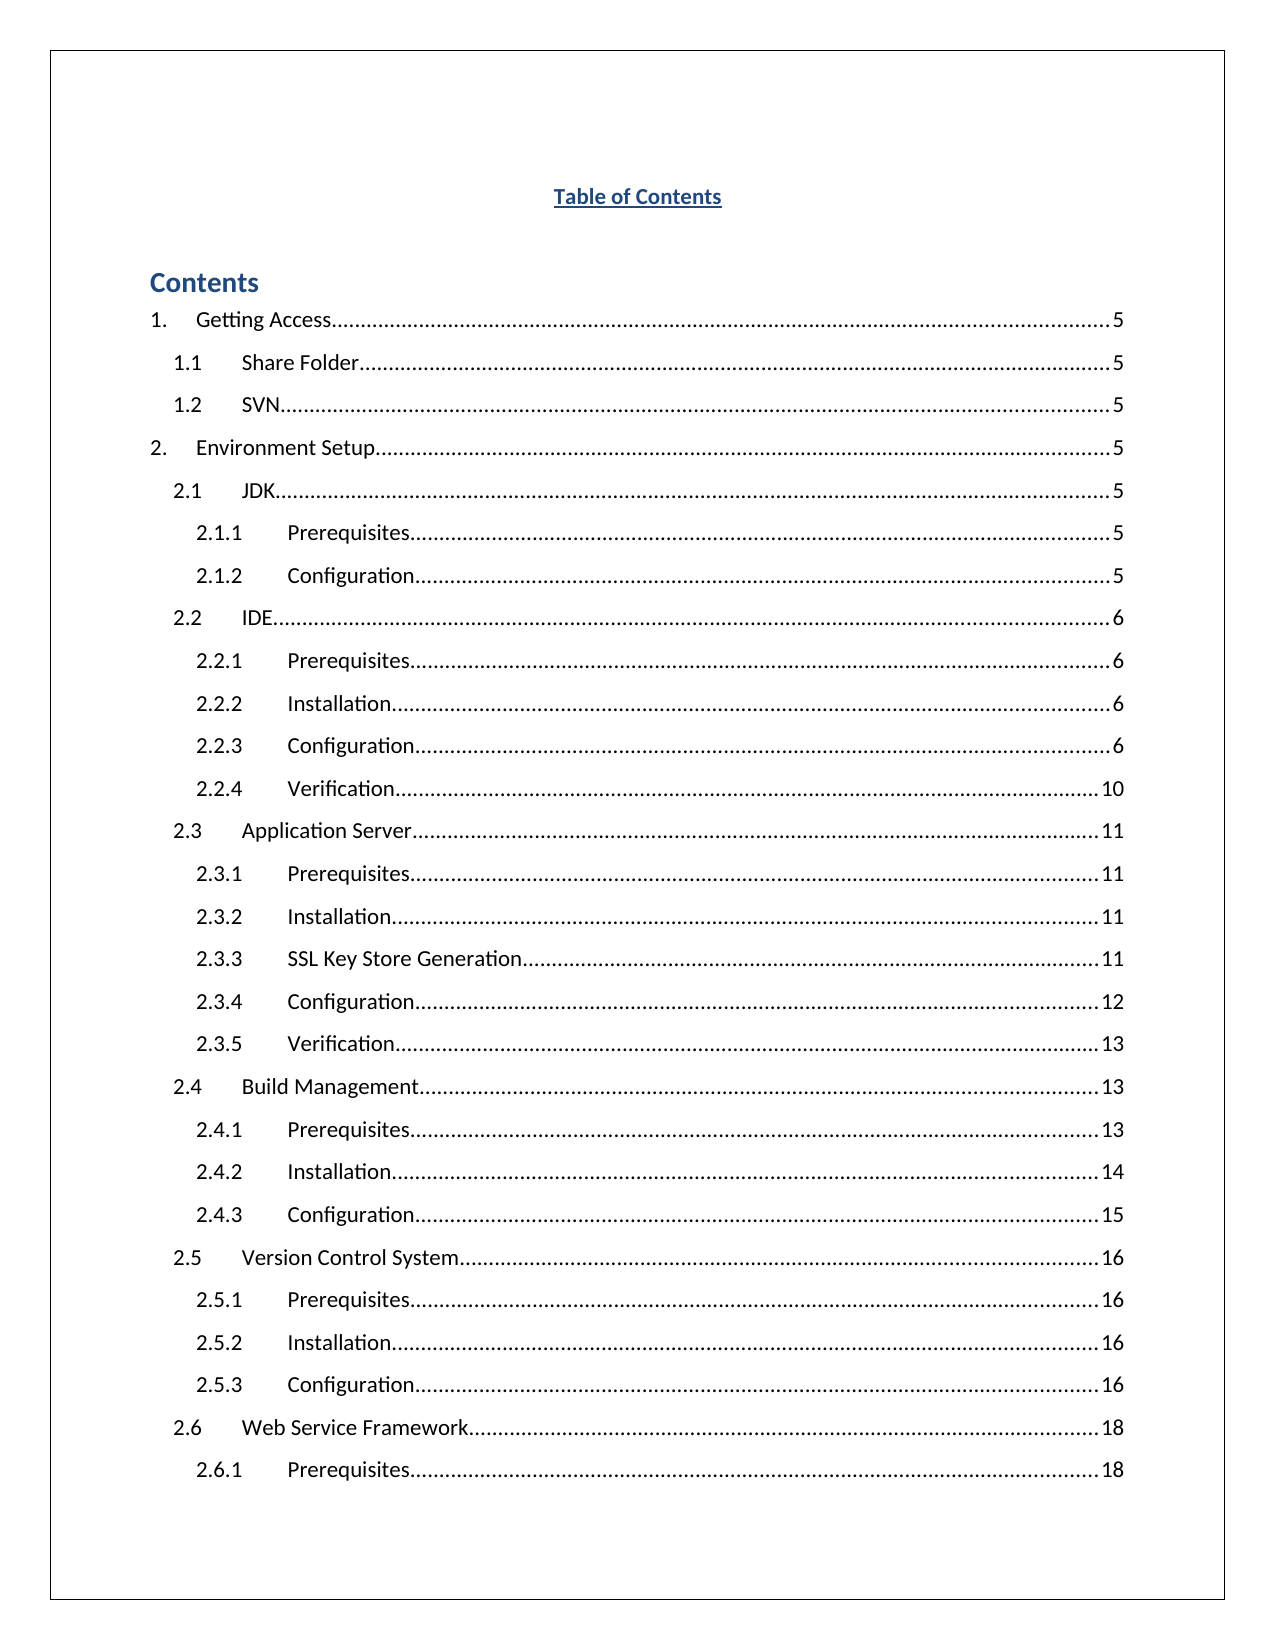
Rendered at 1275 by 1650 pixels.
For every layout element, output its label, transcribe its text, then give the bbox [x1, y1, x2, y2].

text Table of Contents [150, 182, 1125, 210]
